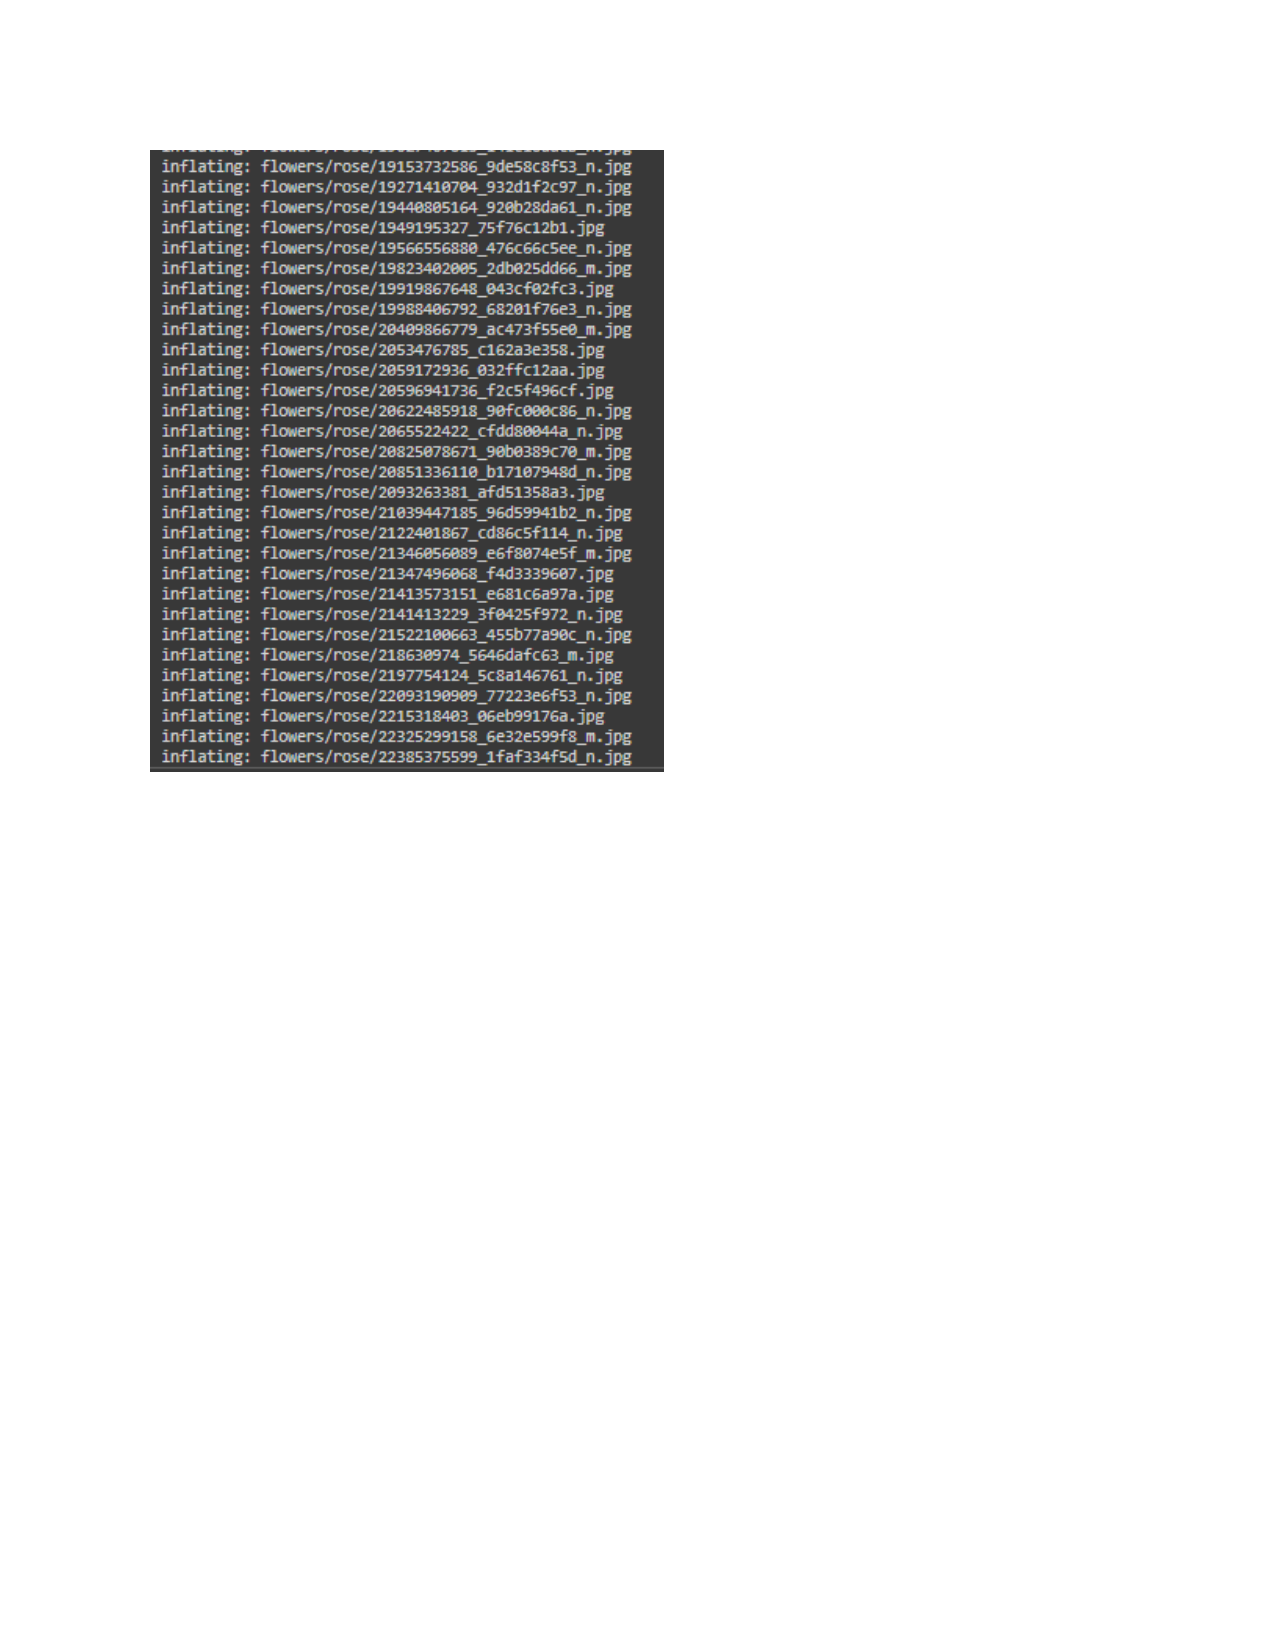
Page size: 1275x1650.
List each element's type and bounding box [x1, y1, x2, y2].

picture [150, 150, 664, 772]
